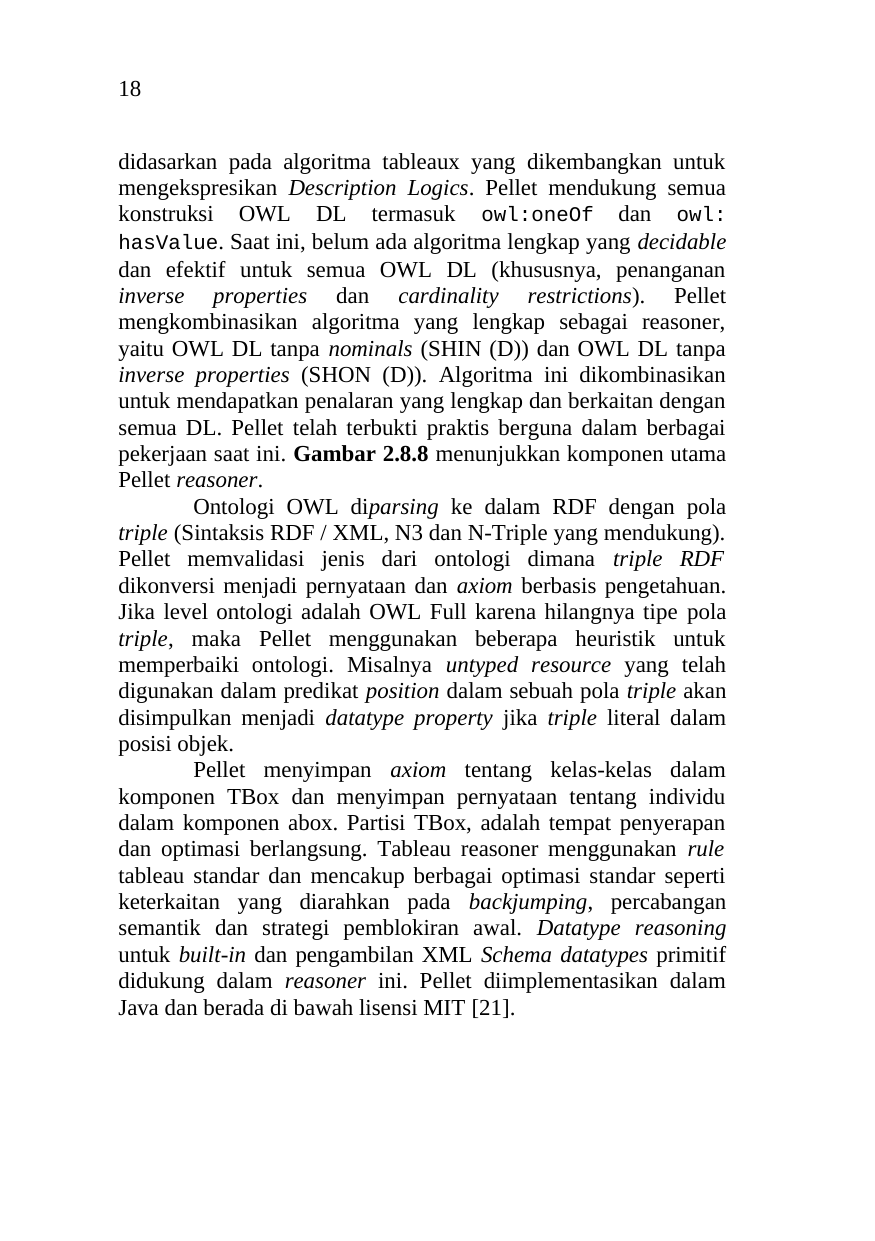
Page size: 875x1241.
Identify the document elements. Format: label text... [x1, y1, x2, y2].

list Pellet menyimpan axiom tentang kelas-kelas dalam komponen TBox dan menyimpan pernyataan tentang individu dalam komponen abox. Partisi TBox, adalah tempat penyerapan dan optimasi berlangsung. Tableau reasoner menggunakan rule tableau standar dan mencakup berbagai optimasi standar seperti keterkaitan yang diarahkan pada backjumping, percabangan semantik dan strategi pemblokiran awal. Datatype reasoning untuk built-in dan pengambilan XML Schema datatypes primitif didukung dalam reasoner ini. Pellet diimplementasikan dalam Java dan berada di bawah lisensi MIT . [118, 756, 726, 1020]
list Ontologi OWL diparsing ke dalam RDF dengan pola triple (Sintaksis RDF / XML, N3 dan N-Triple yang mendukung). Pellet memvalidasi jenis dari ontologi dimana triple RDF dikonversi menjadi pernyataan dan axiom berbasis pengetahuan. Jika level ontologi adalah OWL Full karena hilangnya tipe pola triple, maka Pellet menggunakan beberapa heuristik untuk memperbaiki ontologi. Misalnya untyped resource yang telah digunakan dalam predikat position dalam sebuah pola triple akan disimpulkan menjadi datatype property jika triple literal dalam posisi objek. [118, 493, 726, 756]
